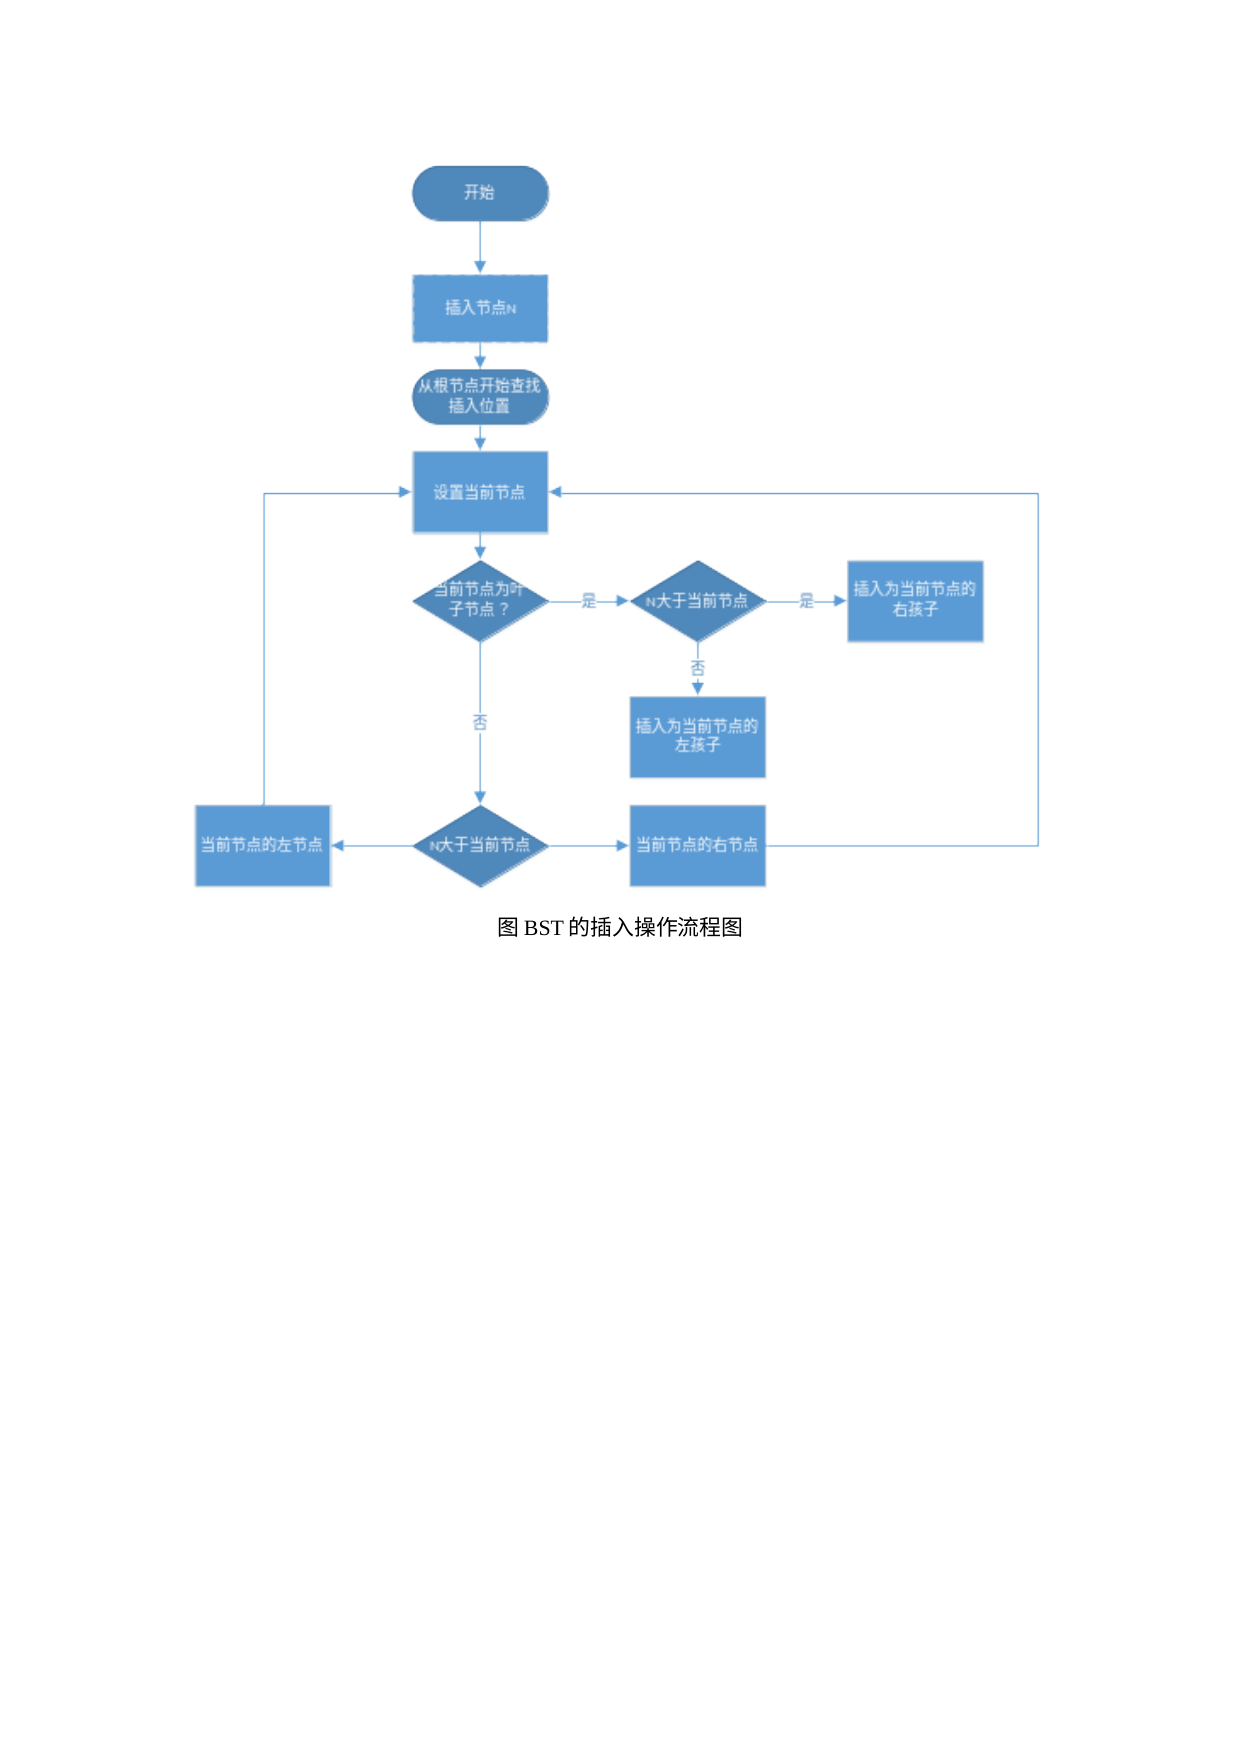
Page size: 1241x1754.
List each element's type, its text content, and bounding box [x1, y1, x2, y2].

text 图 BST的插入操作流程图 [187, 909, 1053, 942]
